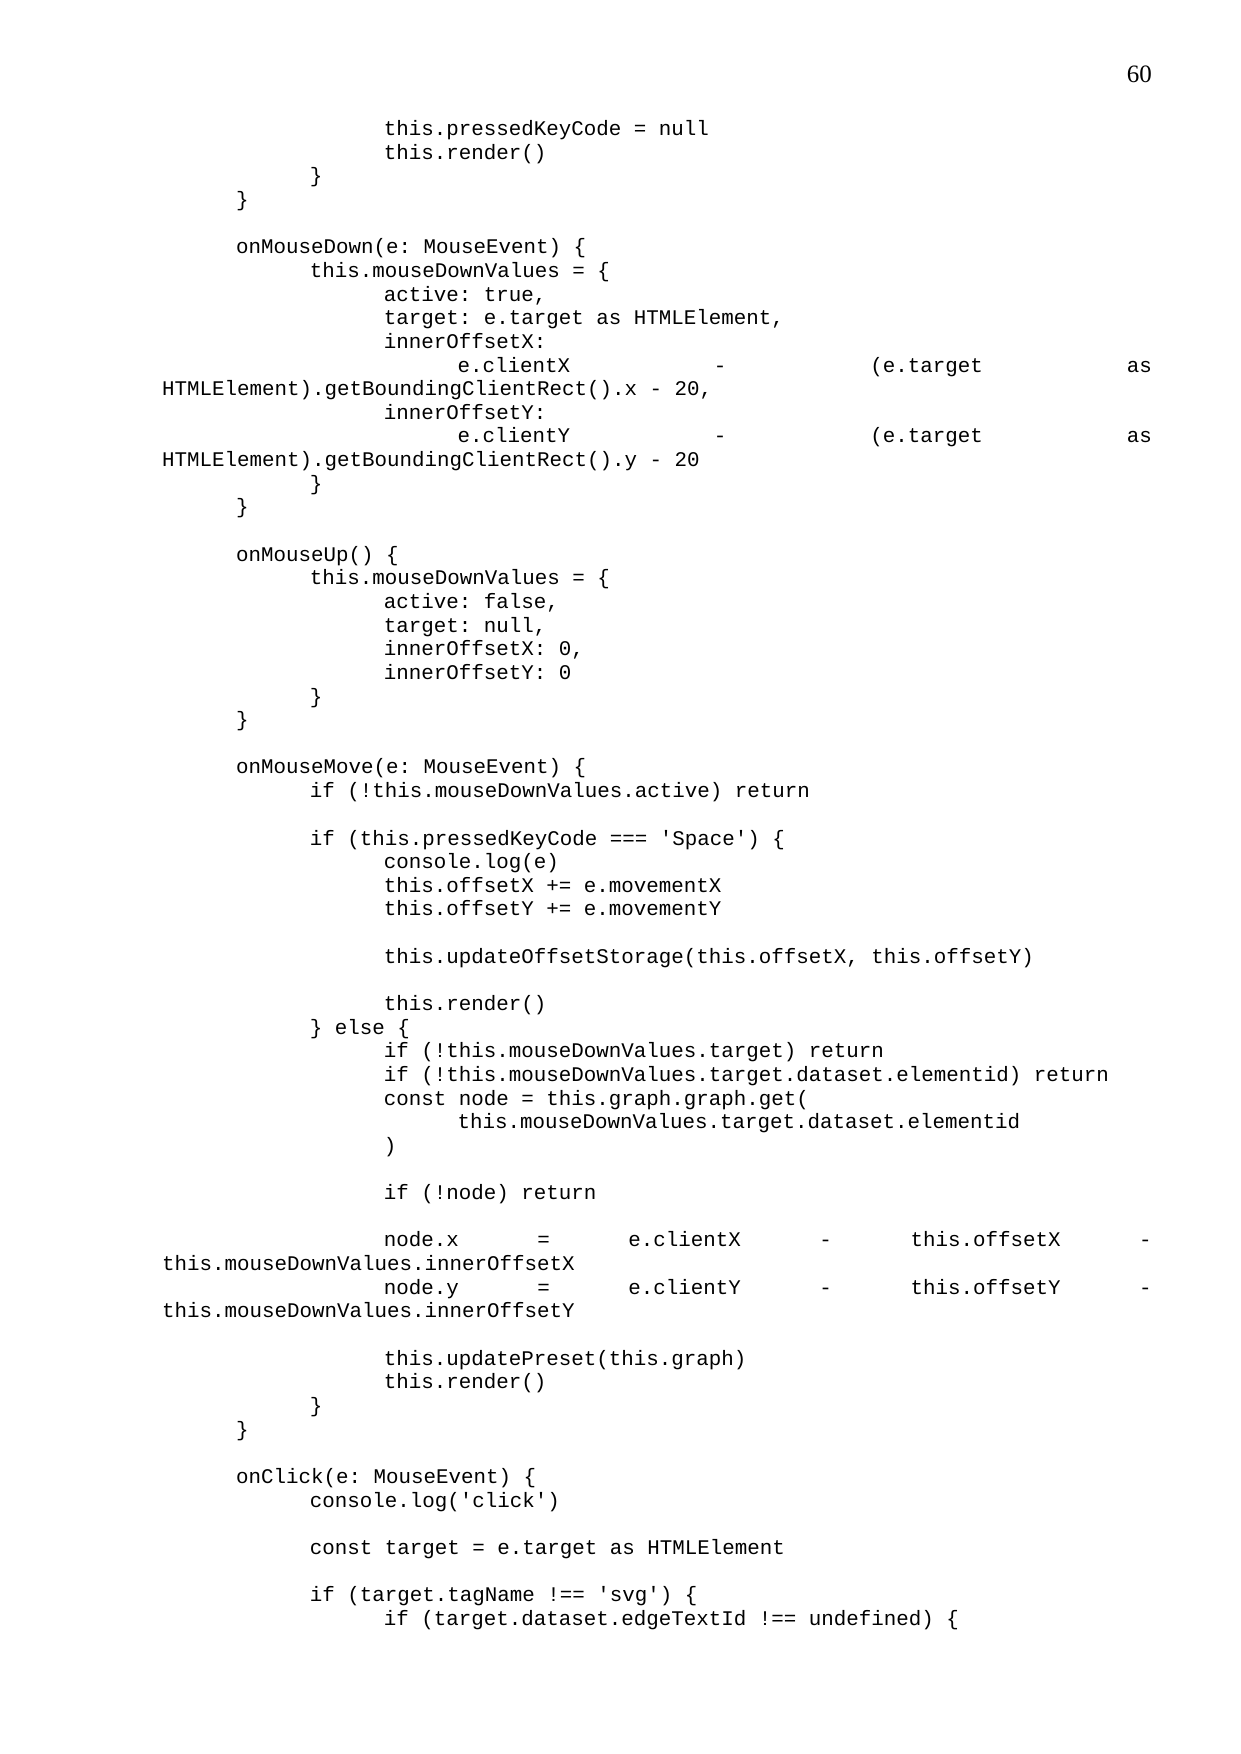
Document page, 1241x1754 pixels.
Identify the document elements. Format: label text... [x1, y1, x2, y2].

text this.updatePreset(this.graph) [162, 1348, 1152, 1371]
text const target = e.target as HTMLElement [162, 1537, 1152, 1561]
text target: e.target as HTMLElement, [162, 307, 1152, 331]
text } [162, 1419, 1152, 1442]
text e.clientY - (e.target as HTMLElement).getBoundingClientRect().y - 20 [162, 426, 1152, 473]
text if (!node) return [162, 1182, 1152, 1206]
text } else { [162, 1017, 1152, 1040]
text this.render() [162, 142, 1152, 165]
text innerOffsetY: 0 [162, 662, 1152, 686]
text } [162, 686, 1152, 709]
text } [162, 1395, 1152, 1419]
text active: true, [162, 284, 1152, 307]
text } [162, 709, 1152, 733]
text this.updateOffsetStorage(this.offsetX, this.offsetY) [162, 946, 1152, 969]
text onMouseMove(e: MouseEvent) { [162, 757, 1152, 780]
text onClick(e: MouseEvent) { [162, 1466, 1152, 1489]
text innerOffsetX: [162, 331, 1152, 354]
text console.log(e) [162, 851, 1152, 875]
text if (target.tagName !== 'svg') { [162, 1584, 1152, 1608]
text onMouseDown(e: MouseEvent) { [162, 236, 1152, 260]
text } [162, 496, 1152, 520]
text this.pressedKeyCode = null [162, 118, 1152, 142]
text const node = this.graph.graph.get( [162, 1088, 1152, 1111]
text innerOffsetX: 0, [162, 638, 1152, 662]
text if (this.pressedKeyCode === 'Space') { [162, 827, 1152, 851]
text if (!this.mouseDownValues.active) return [162, 780, 1152, 804]
text console.log('click') [162, 1489, 1152, 1513]
text this.offsetY += e.movementY [162, 898, 1152, 922]
text if (!this.mouseDownValues.target) return [162, 1040, 1152, 1064]
text this.render() [162, 1371, 1152, 1395]
text innerOffsetY: [162, 402, 1152, 426]
text } [162, 189, 1152, 213]
text this.offsetX += e.movementX [162, 875, 1152, 898]
text this.mouseDownValues = { [162, 260, 1152, 284]
text if (!this.mouseDownValues.target.dataset.elementid) return [162, 1064, 1152, 1088]
text active: false, [162, 591, 1152, 615]
text } [162, 473, 1152, 496]
text onMouseUp() { [162, 544, 1152, 567]
text node.x = e.clientX - this.offsetX - this.mouseDownValues.innerOffsetX [162, 1229, 1152, 1277]
text if (target.dataset.edgeTextId !== undefined) { [162, 1608, 1152, 1631]
text ) [162, 1135, 1152, 1158]
text this.mouseDownValues = { [162, 567, 1152, 591]
text this.mouseDownValues.target.dataset.elementid [162, 1111, 1152, 1135]
text } [162, 165, 1152, 189]
text target: null, [162, 615, 1152, 638]
text e.clientX - (e.target as HTMLElement).getBoundingClientRect().x - 20, [162, 354, 1152, 402]
text this.render() [162, 993, 1152, 1017]
text node.y = e.clientY - this.offsetY - this.mouseDownValues.innerOffsetY [162, 1277, 1152, 1324]
